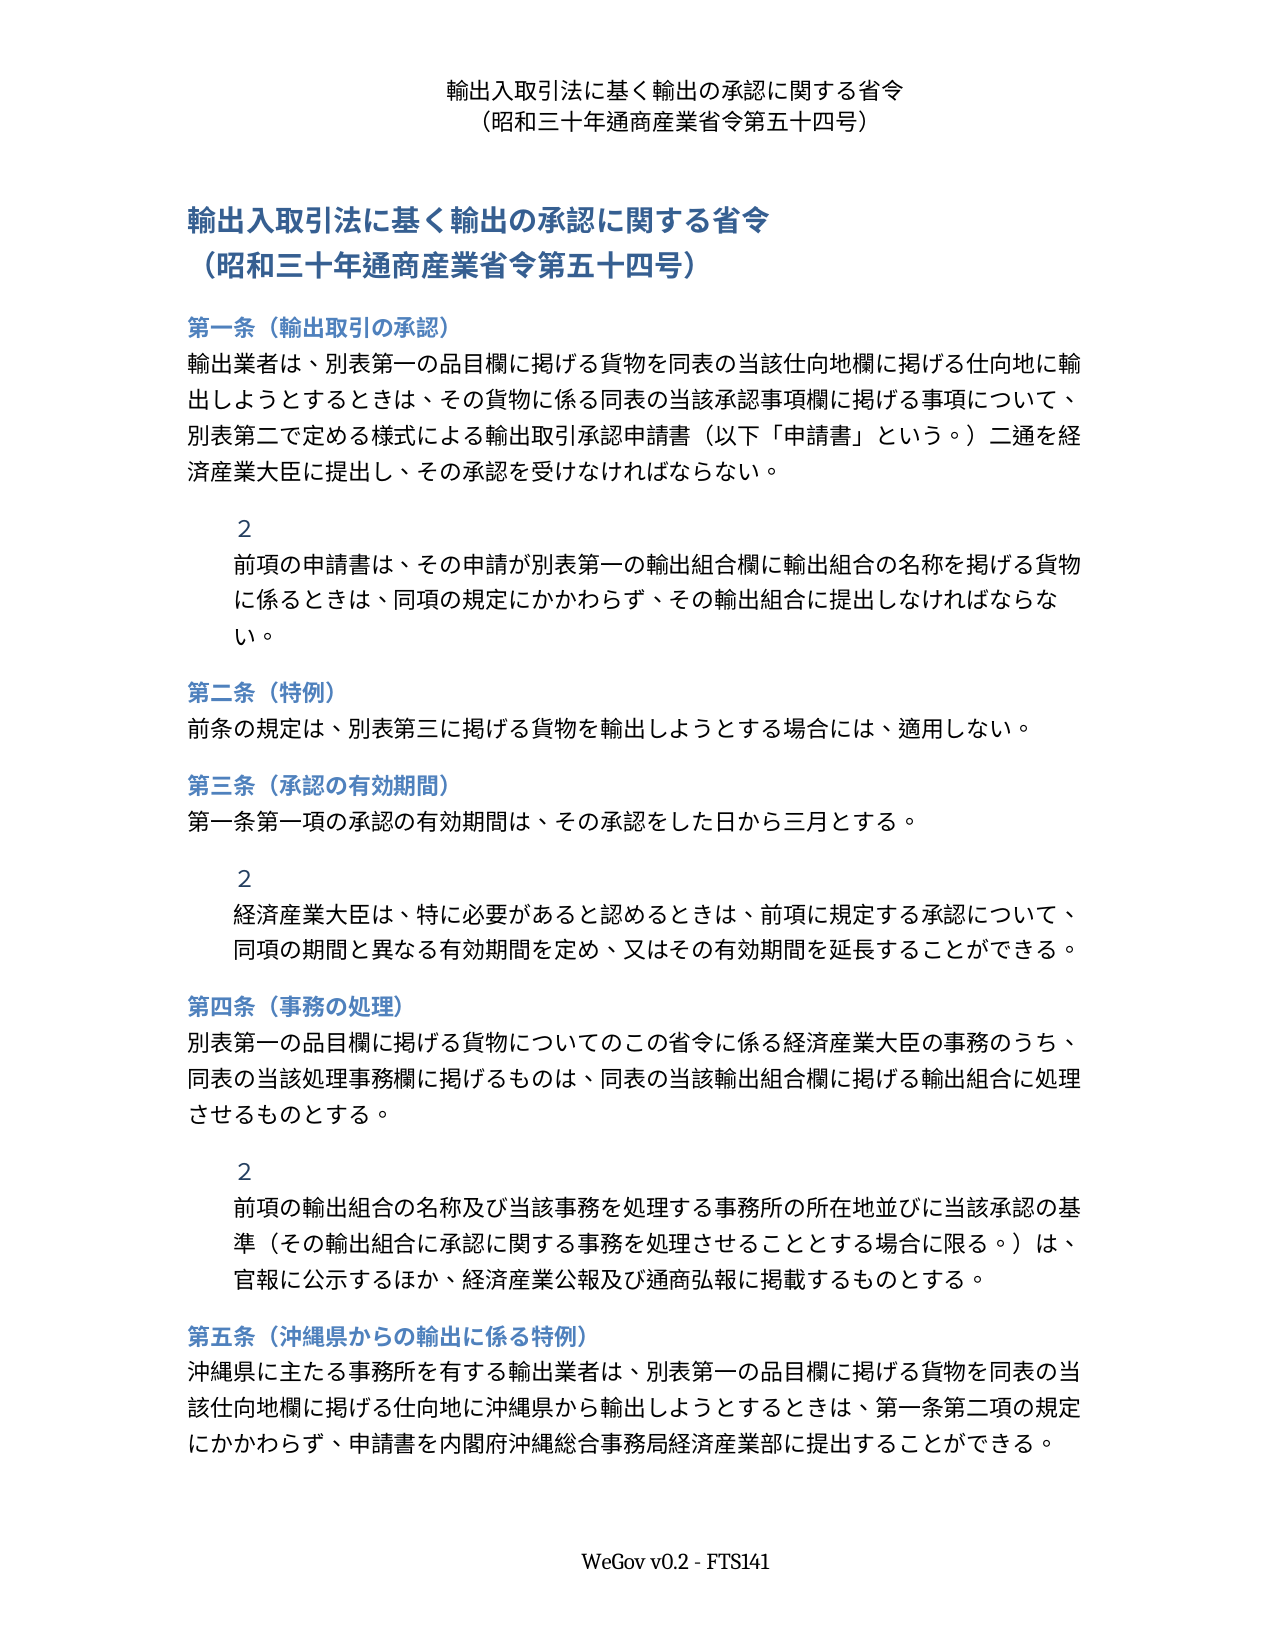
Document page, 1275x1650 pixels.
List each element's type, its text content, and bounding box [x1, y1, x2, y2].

subtitle 第一条（輸出取引の承認） [187, 312, 1087, 343]
subtitle 第三条（承認の有効期間） [187, 770, 1087, 801]
text 沖縄県に主たる事務所を有する輸出業者は、別表第一の品目欄に掲げる貨物を同表の当該仕向地欄に掲げる仕向地に沖縄県から輸出しようとするときは、第一条第二項の規定にかかわらず、申請書を内閣府沖縄総合事務局経済産業部に提出することができる。 [187, 1356, 1087, 1459]
text 第一条第一項の承認の有効期間は、その承認をした日から三月とする。 [187, 806, 1087, 837]
text 前項の申請書は、その申請が別表第一の輸出組合欄に輸出組合の名称を掲げる貨物に係るときは、同項の規定にかかわらず、その輸出組合に提出しなければならない。 [233, 548, 1087, 652]
subtitle 第二条（特例） [187, 677, 1087, 708]
subtitle 第五条（沖縄県からの輸出に係る特例） [187, 1320, 1087, 1352]
subtitle ２ [233, 863, 1087, 894]
text 輸出業者は、別表第一の品目欄に掲げる貨物を同表の当該仕向地欄に掲げる仕向地に輸出しようとするときは、その貨物に係る同表の当該承認事項欄に掲げる事項について、別表第二で定める様式による輸出取引承認申請書（以下「申請書」という。）二通を経済産業大臣に提出し、その承認を受けなければならない。 [187, 348, 1087, 487]
subtitle 輸出入取引法に基く輸出の承認に関する省令 （昭和三十年通商産業省令第五十四号） [187, 200, 1087, 285]
text 経済産業大臣は、特に必要があると認めるときは、前項に規定する承認について、同項の期間と異なる有効期間を定め、又はその有効期間を延長することができる。 [233, 898, 1087, 966]
subtitle ２ [233, 1156, 1087, 1187]
subtitle 第四条（事務の処理） [187, 991, 1087, 1022]
subtitle ２ [233, 513, 1087, 544]
text 別表第一の品目欄に掲げる貨物についてのこの省令に係る経済産業大臣の事務のうち、同表の当該処理事務欄に掲げるものは、同表の当該輸出組合欄に掲げる輸出組合に処理させるものとする。 [187, 1027, 1087, 1130]
text 前条の規定は、別表第三に掲げる貨物を輸出しようとする場合には、適用しない。 [187, 713, 1087, 744]
text 前項の輸出組合の名称及び当該事務を処理する事務所の所在地並びに当該承認の基準（その輸出組合に承認に関する事務を処理させることとする場合に限る。）は、官報に公示するほか、経済産業公報及び通商弘報に掲載するものとする。 [233, 1192, 1087, 1295]
